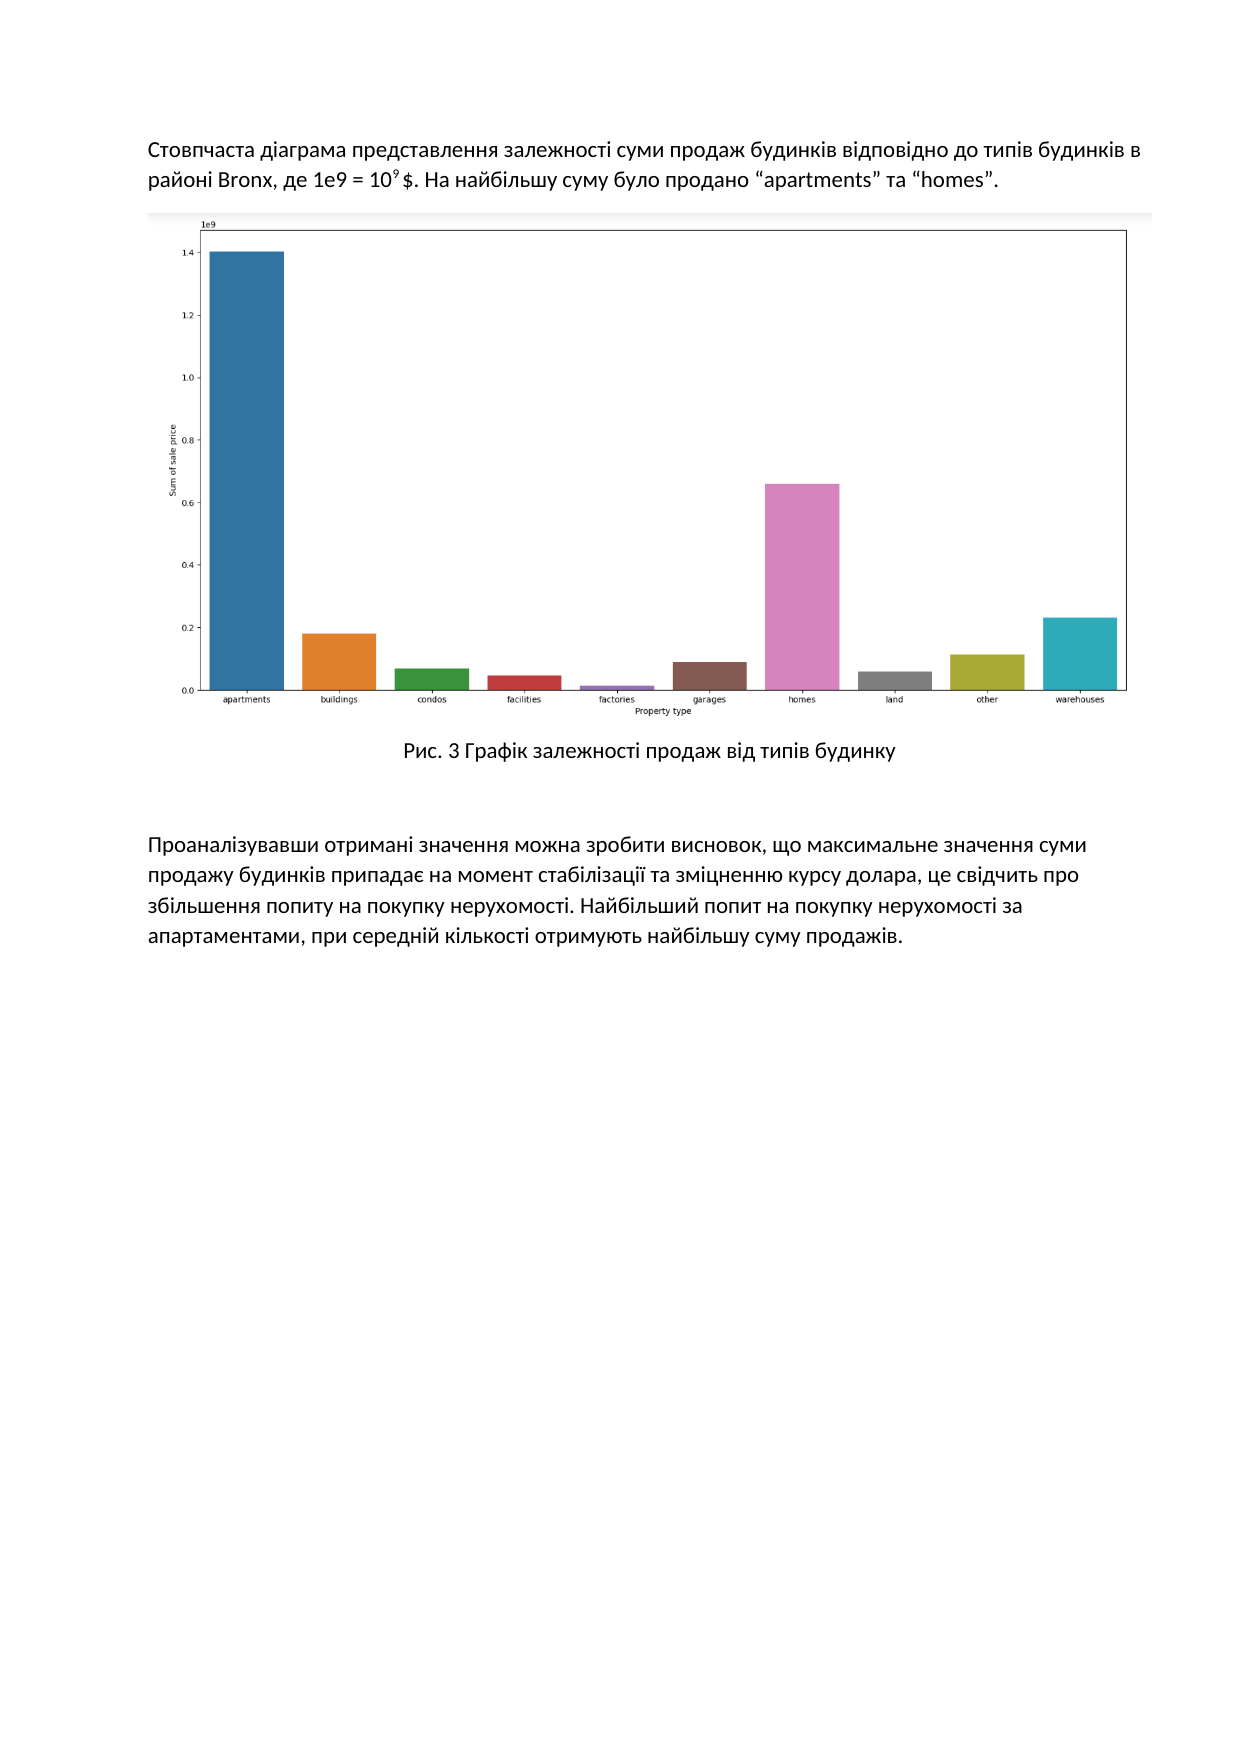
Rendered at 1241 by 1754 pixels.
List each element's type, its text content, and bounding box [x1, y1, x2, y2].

text Стовпчаста діаграма представлення залежності суми продаж будинків відповідно до типів будинків в районі Bronx, де 1e9 = 109 $. На найбільшу суму було продано “apartments” та “homes”. [148, 135, 1152, 194]
text Рис. 3 Графік залежності продаж від типів будинку [148, 737, 1152, 765]
picture [147, 212, 1152, 718]
text Проаналізувавши отримані значення можна зробити висновок, що максимальне значення суми продажу будинків припадає на момент стабілізації та зміцненню курсу долара, це свідчить про збільшення попиту на покупку нерухомості. Найбільший попит на покупку нерухомості за апартаментами, при середній кількості отримують найбільшу суму продажів. [148, 830, 1152, 949]
